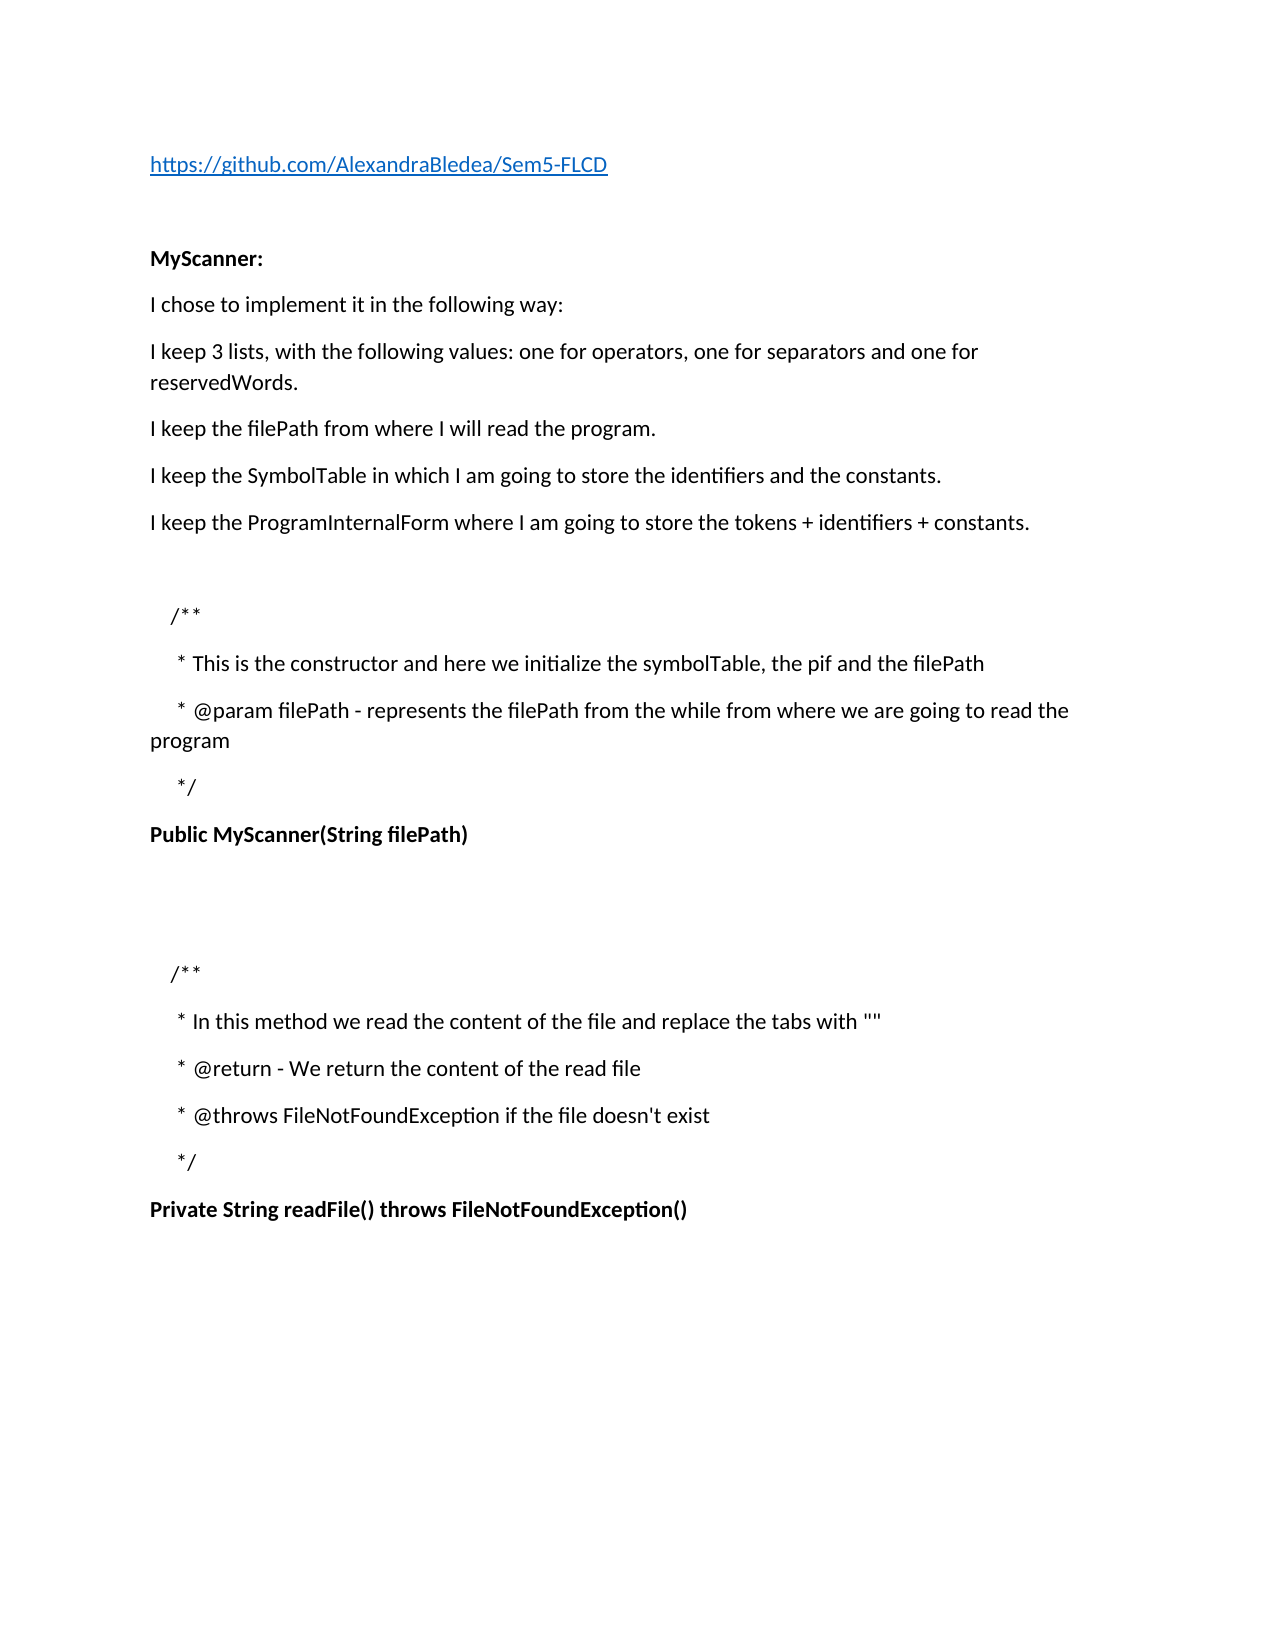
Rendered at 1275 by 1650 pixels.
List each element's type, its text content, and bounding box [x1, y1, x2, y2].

text MyScanner: [150, 244, 1125, 272]
text /** [150, 602, 1125, 630]
text * This is the constructor and here we initialize the symbolTable, the pif and the filePath [150, 649, 1125, 677]
text */ [150, 1148, 1125, 1176]
text https://github.com/AlexandraBledea/Sem5-FLCD [150, 150, 1125, 178]
text I keep 3 lists, with the following values: one for operators, one for separators and one for reservedWords. [150, 337, 1125, 396]
text * In this method we read the content of the file and replace the tabs with "" [150, 1007, 1125, 1035]
text I keep the ProgramInternalForm where I am going to store the tokens + identifiers + constants. [150, 508, 1125, 536]
text Public MyScanner(String filePath) [150, 820, 1125, 848]
text Private String readFile() throws FileNotFoundException() [150, 1195, 1125, 1223]
text * @param filePath - represents the filePath from the while from where we are going to read the program [150, 696, 1125, 754]
text I keep the SymbolTable in which I am going to store the identifiers and the constants. [150, 461, 1125, 489]
text * @return - We return the content of the read file [150, 1054, 1125, 1082]
text /** [150, 960, 1125, 988]
text * @throws FileNotFoundException if the file doesn't exist [150, 1101, 1125, 1129]
text */ [150, 773, 1125, 801]
text I chose to implement it in the following way: [150, 291, 1125, 319]
text I keep the filePath from where I will read the program. [150, 414, 1125, 443]
